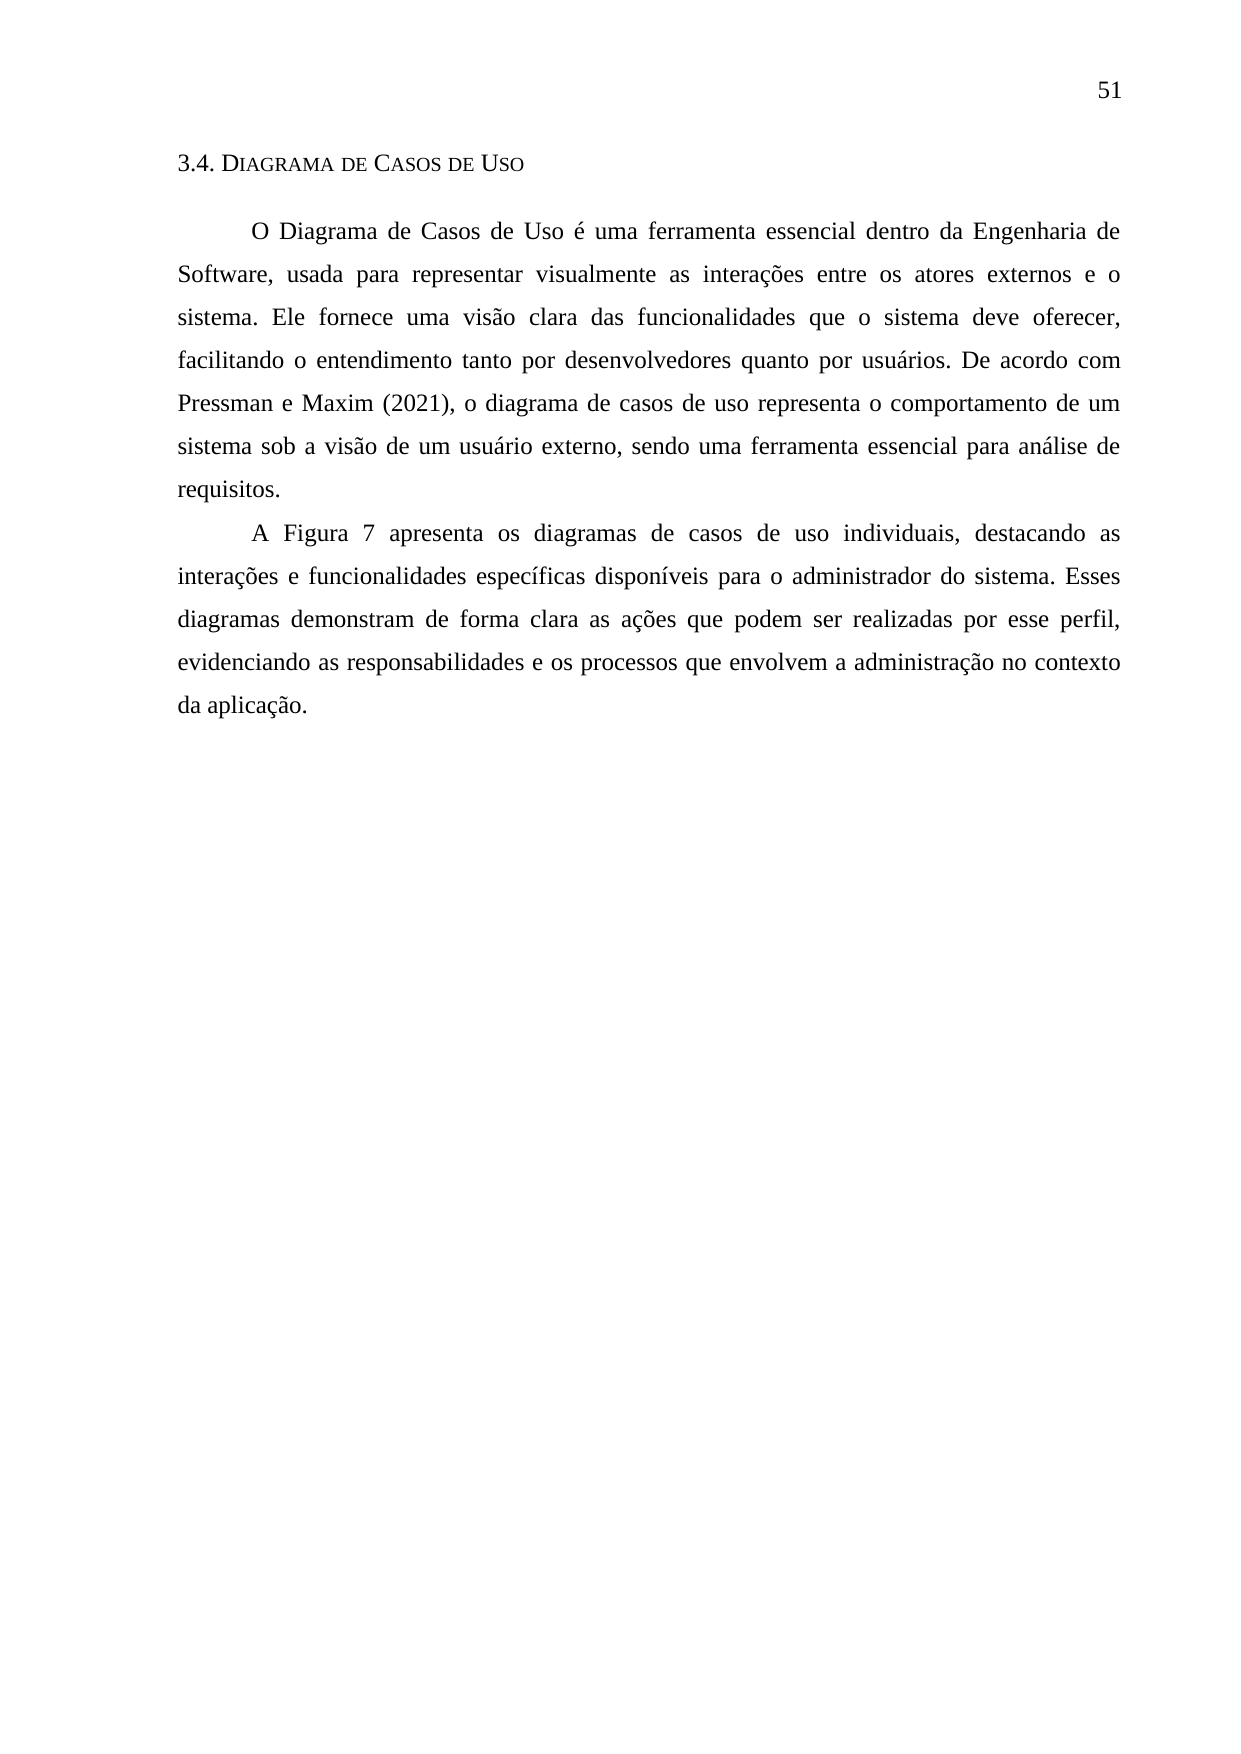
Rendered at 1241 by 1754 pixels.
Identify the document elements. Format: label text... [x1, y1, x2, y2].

text O Diagrama de Casos de Uso é uma ferramenta essencial dentro da Engenharia de Software, usada para representar visualmente as interações entre os atores externos e o sistema. Ele fornece uma visão clara das funcionalidades que o sistema deve oferecer, facilitando o entendimento tanto por desenvolvedores quanto por usuários. De acordo com Pressman e Maxim (2021), o diagrama de casos de uso representa o comportamento de um sistema sob a visão de um usuário externo, sendo uma ferramenta essencial para análise de requisitos. [177, 216, 1122, 503]
text A Figura 7 apresenta os diagramas de casos de uso individuais, destacando as interações e funcionalidades específicas disponíveis para o administrador do sistema. Esses diagramas demonstram de forma clara as ações que podem ser realizadas por esse perfil, evidenciando as responsabilidades e os processos que envolvem a administração no contexto da aplicação. [177, 518, 1122, 719]
subtitle 3.4. Diagrama de Casos de Uso [177, 148, 1122, 176]
